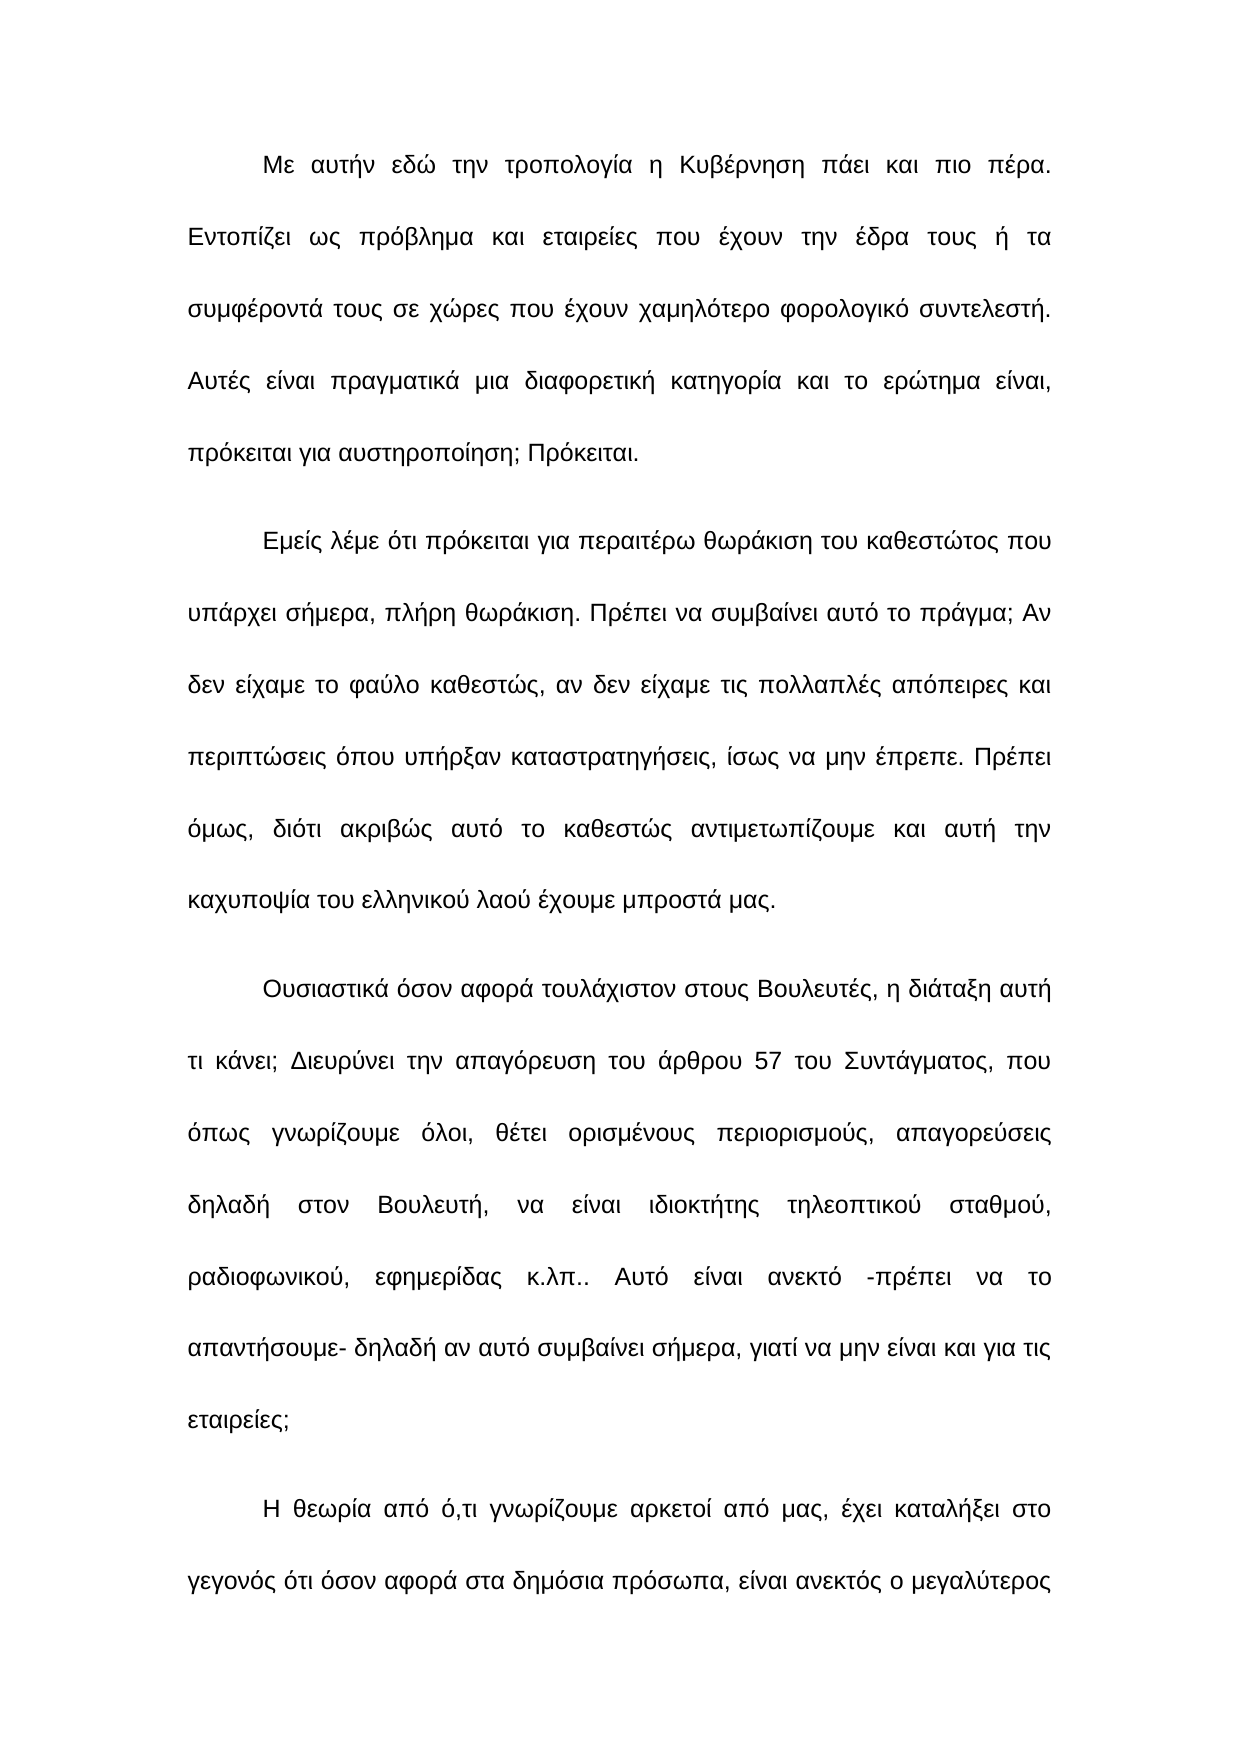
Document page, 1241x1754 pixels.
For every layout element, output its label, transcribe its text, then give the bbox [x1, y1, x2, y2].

text Εμείς λέμε ότι πρόκειται για περαιτέρω θωράκιση του καθεστώτος που υπάρχει σήμερα, πλήρη θωράκιση. Πρέπει να συμβαίνει αυτό το πράγμα; Αν δεν είχαμε το φαύλο καθεστώς, αν δεν είχαμε τις πολλαπλές απόπειρες και περιπτώσεις όπου υπήρξαν καταστρατηγήσεις, ίσως να μην έπρεπε. Πρέπει όμως, διότι ακριβώς αυτό το καθεστώς αντιμετωπίζουμε και αυτή την καχυποψία του ελληνικού λαού έχουμε μπροστά μας. [187, 526, 1053, 914]
text Ουσιαστικά όσον αφορά τουλάχιστον στους Βουλευτές, η διάταξη αυτή τι κάνει; Διευρύνει την απαγόρευση του άρθρου 57 του Συντάγματος, που όπως γνωρίζουμε όλοι, θέτει ορισμένους περιορισμούς, απαγορεύσεις δηλαδή στον Βουλευτή, να είναι ιδιοκτήτης τηλεοπτικού σταθμού, ραδιοφωνικού, εφημερίδας κ.λπ.. Αυτό είναι ανεκτό -πρέπει να το απαντήσουμε- δηλαδή αν αυτό συμβαίνει σήμερα, γιατί να μην είναι και για τις εταιρείες; [187, 974, 1053, 1434]
text Με αυτήν εδώ την τροπολογία η Κυβέρνηση πάει και πιο πέρα. Εντοπίζει ως πρόβλημα και εταιρείες που έχουν την έδρα τους ή τα συμφέροντά τους σε χώρες που έχουν χαμηλότερο φορολογικό συντελεστή. Αυτές είναι πραγματικά μια διαφορετική κατηγορία και το ερώτημα είναι, πρόκειται για αυστηροποίηση; Πρόκειται. [187, 150, 1053, 466]
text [187, 1494, 1053, 1594]
